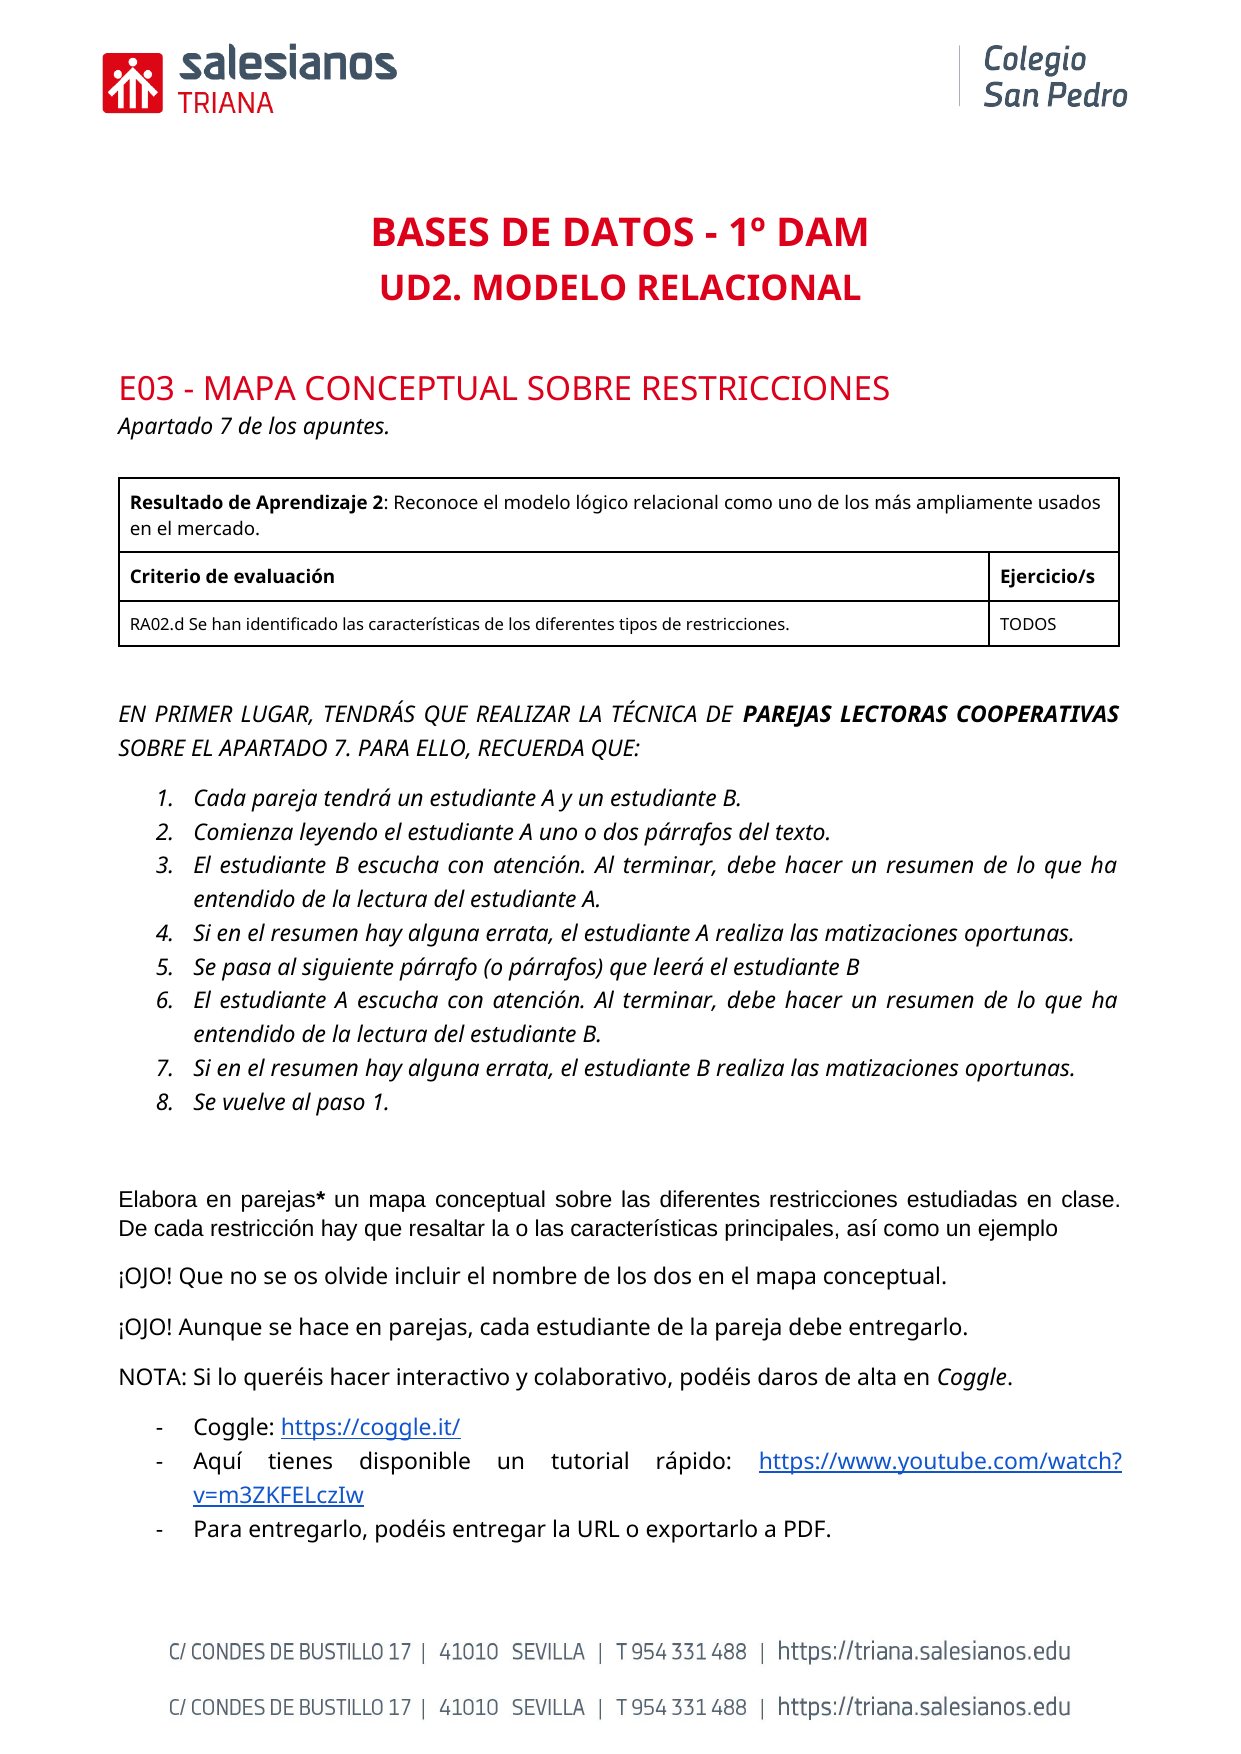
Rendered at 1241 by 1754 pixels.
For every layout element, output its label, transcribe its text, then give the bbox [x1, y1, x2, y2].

list Aquí tienes disponible un tutorial rápido: https://www.youtube.com/watch?v=m3ZKFELczIw [156, 1445, 1122, 1510]
text ¡OJO! Que no se os olvide incluir el nombre de los dos en el mapa conceptual. [118, 1260, 1122, 1291]
subtitle E03 - MAPA CONCEPTUAL SOBRE RESTRICCIONES [118, 364, 1122, 410]
list Si en el resumen hay alguna errata, el estudiante A realiza las matizaciones oportunas. [156, 917, 1122, 948]
text NOTA: Si lo queréis hacer interactivo y colaborativo, podéis daros de alta en Coggle. [118, 1361, 1122, 1392]
subtitle UD2. MODELO RELACIONAL [118, 262, 1122, 311]
list Si en el resumen hay alguna errata, el estudiante B realiza las matizaciones oportunas. [156, 1052, 1122, 1083]
list Se vuelve al paso 1. [156, 1086, 1122, 1117]
picture [93, 28, 402, 125]
list Comienza leyendo el estudiante A uno o dos párrafos del texto. [156, 816, 1122, 847]
text ¡OJO! Aunque se hace en parejas, cada estudiante de la pareja debe entregarlo. [118, 1310, 1122, 1342]
list El estudiante A escucha con atención. Al terminar, debe hacer un resumen de lo que ha entendido de la lectura del estudiante B. [156, 984, 1122, 1049]
table_header Resultado de Aprendizaje 2: Reconoce el modelo lógico relacional como uno de los más ampliamente usados en el mercado. [120, 479, 1118, 551]
text EN PRIMER LUGAR, TENDRÁS QUE REALIZAR LA TÉCNICA DE PAREJAS LECTORAS COOPERATIVAS SOBRE EL APARTADO 7. PARA ELLO, RECUERDA QUE: [118, 698, 1122, 763]
list Cada pareja tendrá un estudiante A y un estudiante B. [156, 782, 1122, 813]
list Coggle: https://coggle.it/ [156, 1411, 1122, 1442]
table_cell Ejercicio/s [990, 553, 1118, 599]
list Para entregarlo, podéis entregar la URL o exportarlo a PDF. [156, 1512, 1122, 1544]
list Se pasa al siguiente párrafo (o párrafos) que leerá el estudiante B [156, 951, 1122, 982]
table_cell TODOS [990, 602, 1118, 645]
picture [951, 32, 1136, 122]
list El estudiante B escucha con atención. Al terminar, debe hacer un resumen de lo que ha entendido de la lectura del estudiante A. [156, 849, 1122, 914]
table_cell RA02.d Se han identificado las características de los diferentes tipos de restricciones. [120, 602, 988, 645]
table_cell Criterio de evaluación [120, 553, 988, 599]
text Apartado 7 de los apuntes. [118, 410, 1122, 441]
subtitle BASES DE DATOS - 1º DAM [118, 204, 1122, 258]
picture [0, 1632, 1241, 1754]
text Elabora en parejas* un mapa conceptual sobre las diferentes restricciones estudiadas en clase. De cada restricción hay que resaltar la o las características principales, así como un ejemplo [118, 1186, 1122, 1241]
